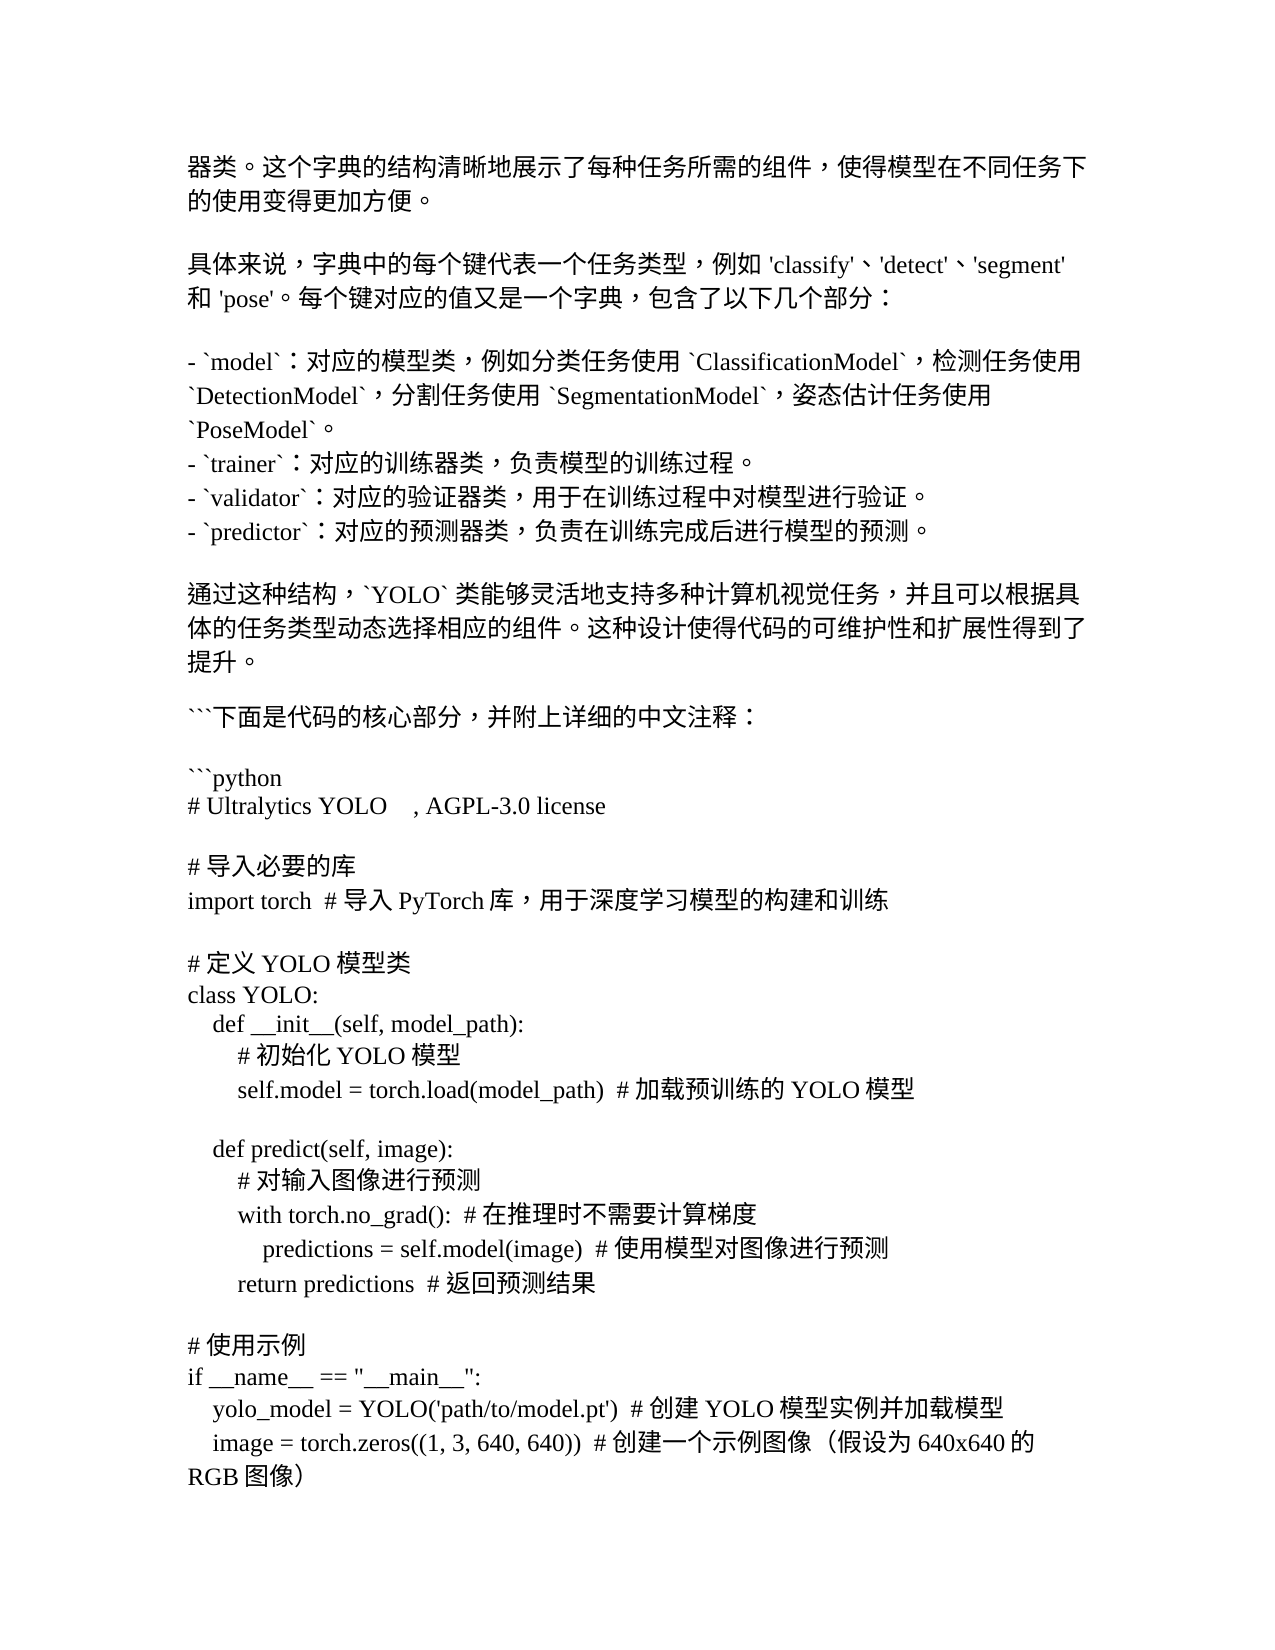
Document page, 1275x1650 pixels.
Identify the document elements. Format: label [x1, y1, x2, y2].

text [187, 700, 1087, 1493]
text [187, 150, 1087, 679]
